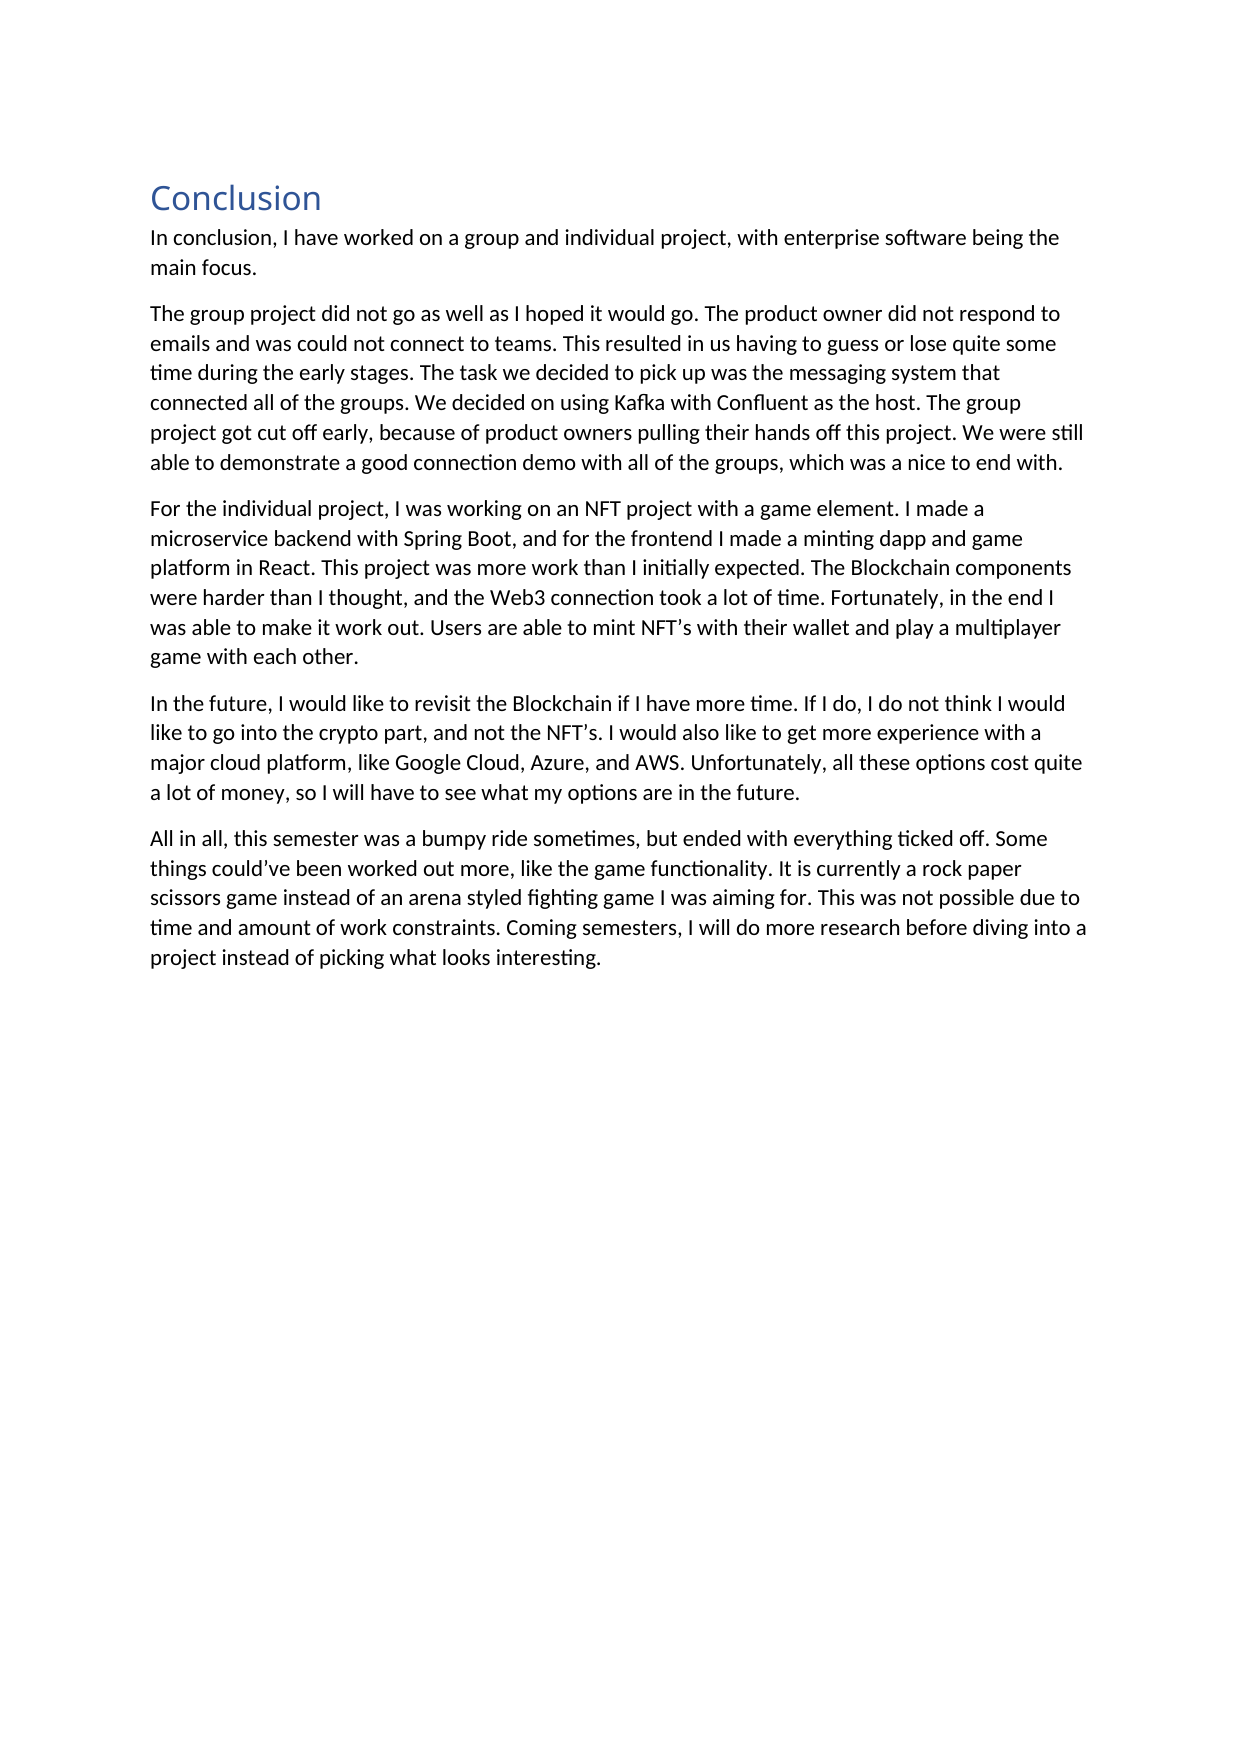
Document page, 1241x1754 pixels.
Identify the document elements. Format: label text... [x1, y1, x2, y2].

text In conclusion, I have worked on a group and individual project, with enterprise software being the main focus. [150, 223, 1090, 281]
text In the future, I would like to revisit the Blockchain if I have more time. If I do, I do not think I would like to go into the crypto part, and not the NFT’s. I would also like to get more experience with a major cloud platform, like Google Cloud, Azure, and AWS. Unfortunately, all these options cost quite a lot of money, so I will have to see what my options are in the future. [150, 689, 1090, 806]
subtitle Conclusion [150, 175, 1090, 220]
text For the individual project, I was working on an NFT project with a game element. I made a microservice backend with Spring Boot, and for the frontend I made a minting dapp and game platform in React. This project was more work than I initially expected. The Blockchain components were harder than I thought, and the Web3 connection took a lot of time. Fortunately, in the end I was able to make it work out. Users are able to mint NFT’s with their wallet and play a multiplayer game with each other. [150, 494, 1090, 670]
text The group project did not go as well as I hoped it would go. The product owner did not respond to emails and was could not connect to teams. This resulted in us having to guess or lose quite some time during the early stages. The task we decided to pick up was the messaging system that connected all of the groups. We decided on using Kafka with Confluent as the host. The group project got cut off early, because of product owners pulling their hands off this project. We were still able to demonstrate a good connection demo with all of the groups, which was a nice to end with. [150, 299, 1090, 476]
text All in all, this semester was a bumpy ride sometimes, but ended with everything ticked off. Some things could’ve been worked out more, like the game functionality. It is currently a rock paper scissors game instead of an arena styled fighting game I was aiming for. This was not possible due to time and amount of work constraints. Coming semesters, I will do more research before diving into a project instead of picking what looks interesting. [150, 824, 1090, 971]
